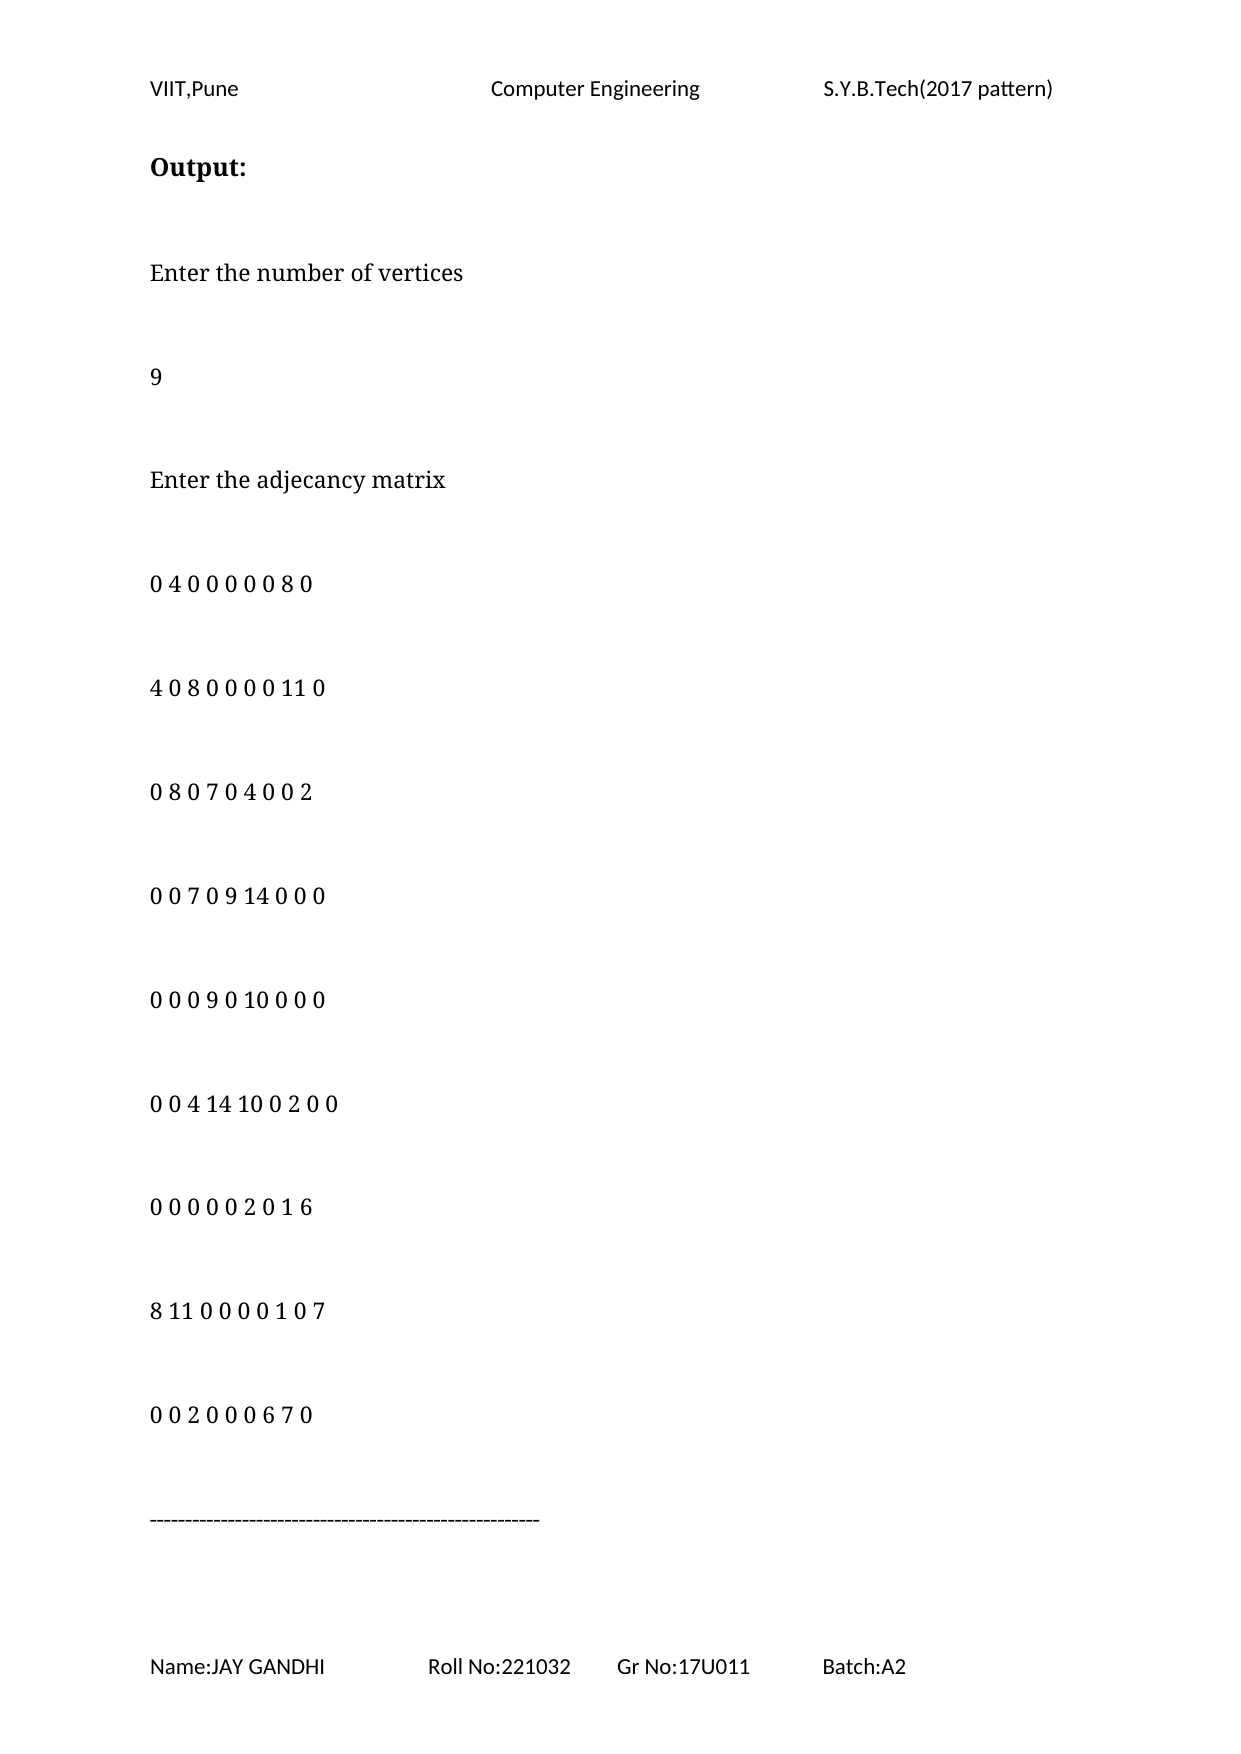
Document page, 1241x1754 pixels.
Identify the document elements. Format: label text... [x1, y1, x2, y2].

text 0 0 4 14 10 0 2 0 0 [149, 1087, 1089, 1119]
text Output: [149, 150, 1089, 184]
text 0 0 2 0 0 0 6 7 0 [149, 1399, 1089, 1430]
text 4 0 8 0 0 0 0 11 0 [149, 672, 1089, 703]
text Enter the number of vertices [149, 257, 1089, 288]
text 8 11 0 0 0 0 1 0 7 [149, 1295, 1089, 1326]
text 0 0 7 0 9 14 0 0 0 [149, 880, 1089, 911]
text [149, 1503, 1089, 1534]
text 0 8 0 7 0 4 0 0 2 [149, 776, 1089, 807]
text Enter the adjecancy matrix [149, 464, 1089, 496]
text 0 0 0 0 0 2 0 1 6 [149, 1191, 1089, 1223]
text 0 0 0 9 0 10 0 0 0 [149, 984, 1089, 1015]
text 9 [149, 361, 1089, 392]
text 0 4 0 0 0 0 0 8 0 [149, 568, 1089, 599]
